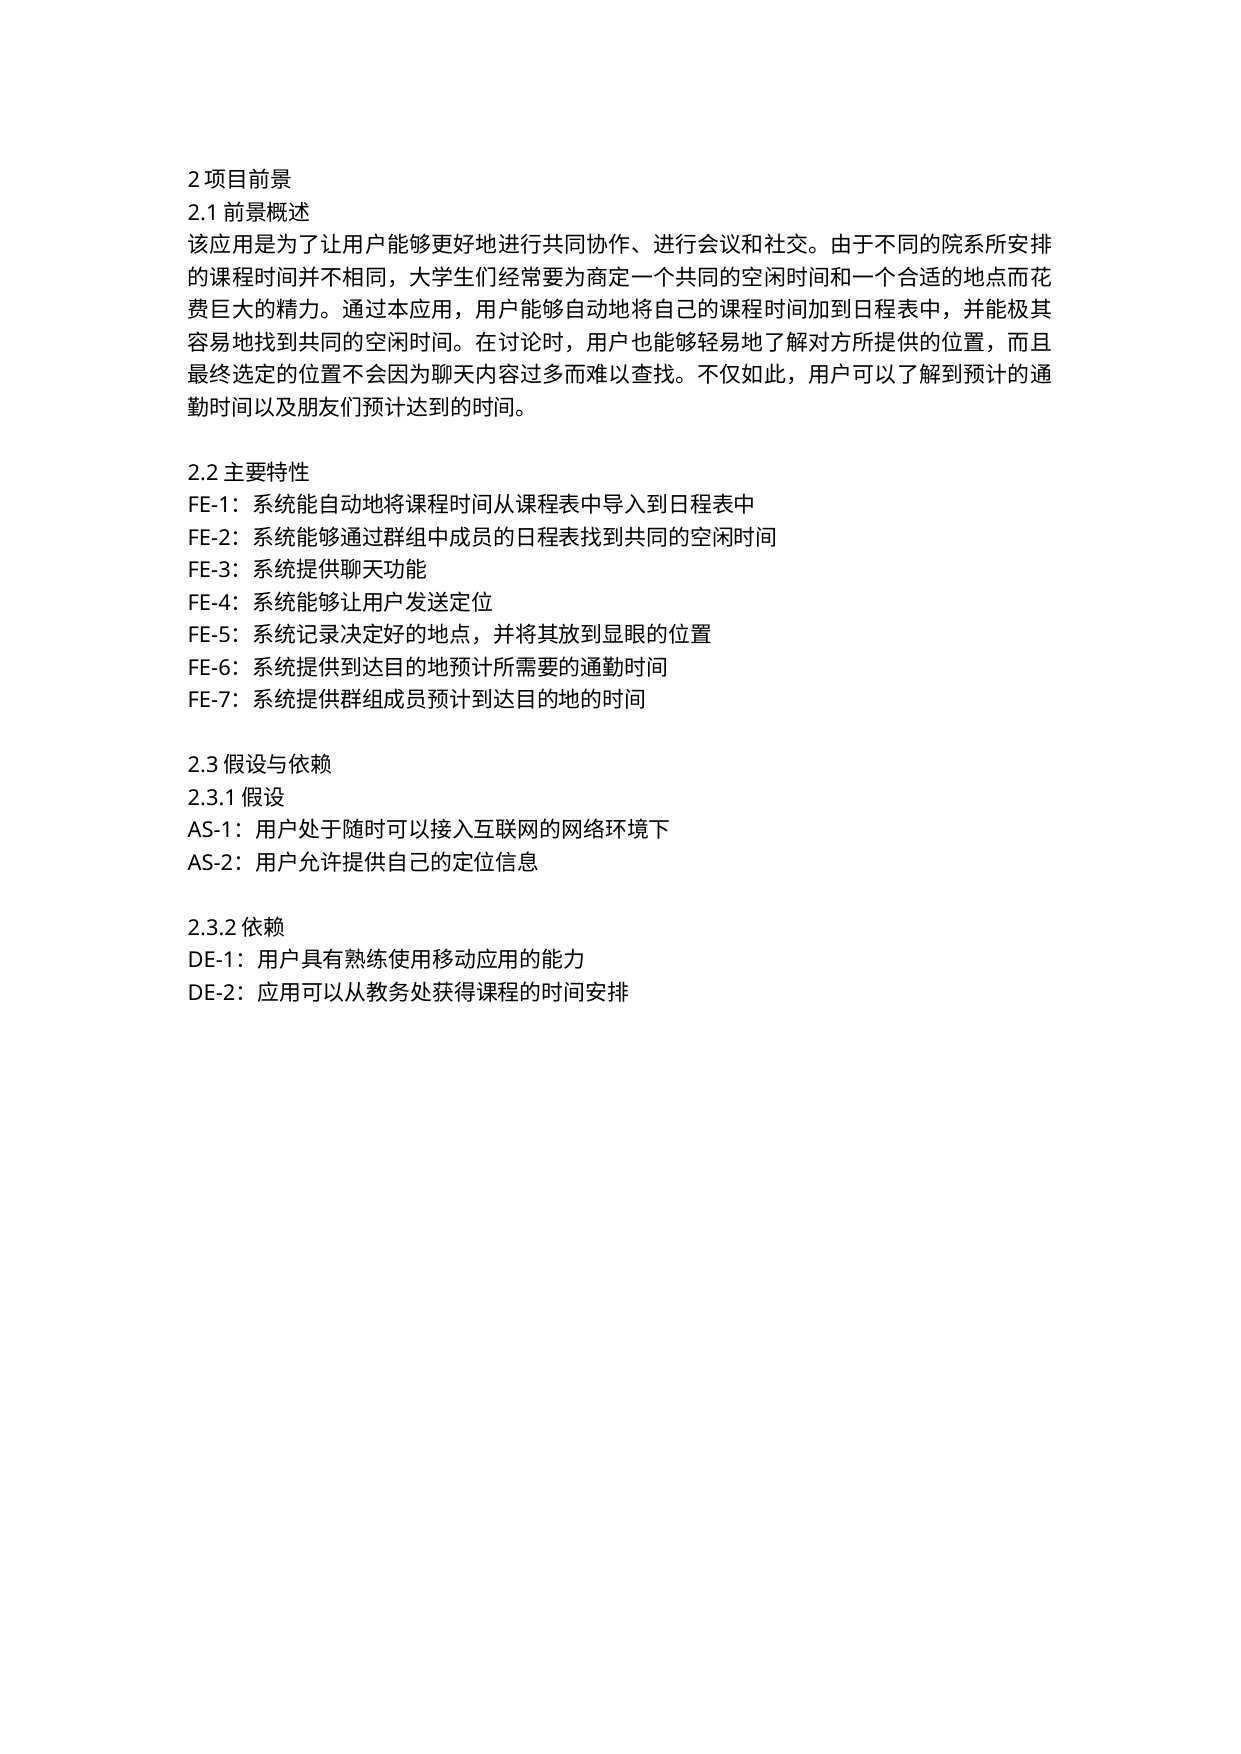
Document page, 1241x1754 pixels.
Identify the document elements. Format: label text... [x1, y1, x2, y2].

text 2.1前景概述 [187, 194, 1053, 227]
text AS-2：用户允许提供自己的定位信息 [187, 844, 1053, 877]
text 该应用是为了让用户能够更好地进行共同协作、进行会议和社交。由于不同的院系所安排的课程时间并不相同，大学生们经常要为商定一个共同的空闲时间和一个合适的地点而花费巨大的精力。通过本应用，用户能够自动地将自己的课程时间加到日程表中，并能极其容易地找到共同的空闲时间。在讨论时，用户也能够轻易地了解对方所提供的位置，而且最终选定的位置不会因为聊天内容过多而难以查找。不仅如此，用户可以了解到预计的通勤时间以及朋友们预计达到的时间。 [187, 227, 1053, 422]
text 2.3假设与依赖 [187, 747, 1053, 779]
text DE-1：用户具有熟练使用移动应用的能力 [187, 942, 1053, 974]
text FE-2：系统能够通过群组中成员的日程表找到共同的空闲时间 [187, 519, 1053, 552]
text 2.3.2依赖 [187, 909, 1053, 942]
text 2.3.1假设 [187, 779, 1053, 812]
text FE-7：系统提供群组成员预计到达目的地的时间 [187, 682, 1053, 714]
text FE-1：系统能自动地将课程时间从课程表中导入到日程表中 [187, 487, 1053, 519]
text DE-2：应用可以从教务处获得课程的时间安排 [187, 974, 1053, 1007]
text 2.2主要特性 [187, 454, 1053, 487]
text FE-3：系统提供聊天功能 [187, 552, 1053, 584]
text FE-6：系统提供到达目的地预计所需要的通勤时间 [187, 649, 1053, 682]
text FE-5：系统记录决定好的地点，并将其放到显眼的位置 [187, 617, 1053, 649]
text AS-1：用户处于随时可以接入互联网的网络环境下 [187, 812, 1053, 844]
text FE-4：系统能够让用户发送定位 [187, 584, 1053, 617]
text 2项目前景 [187, 162, 1053, 194]
